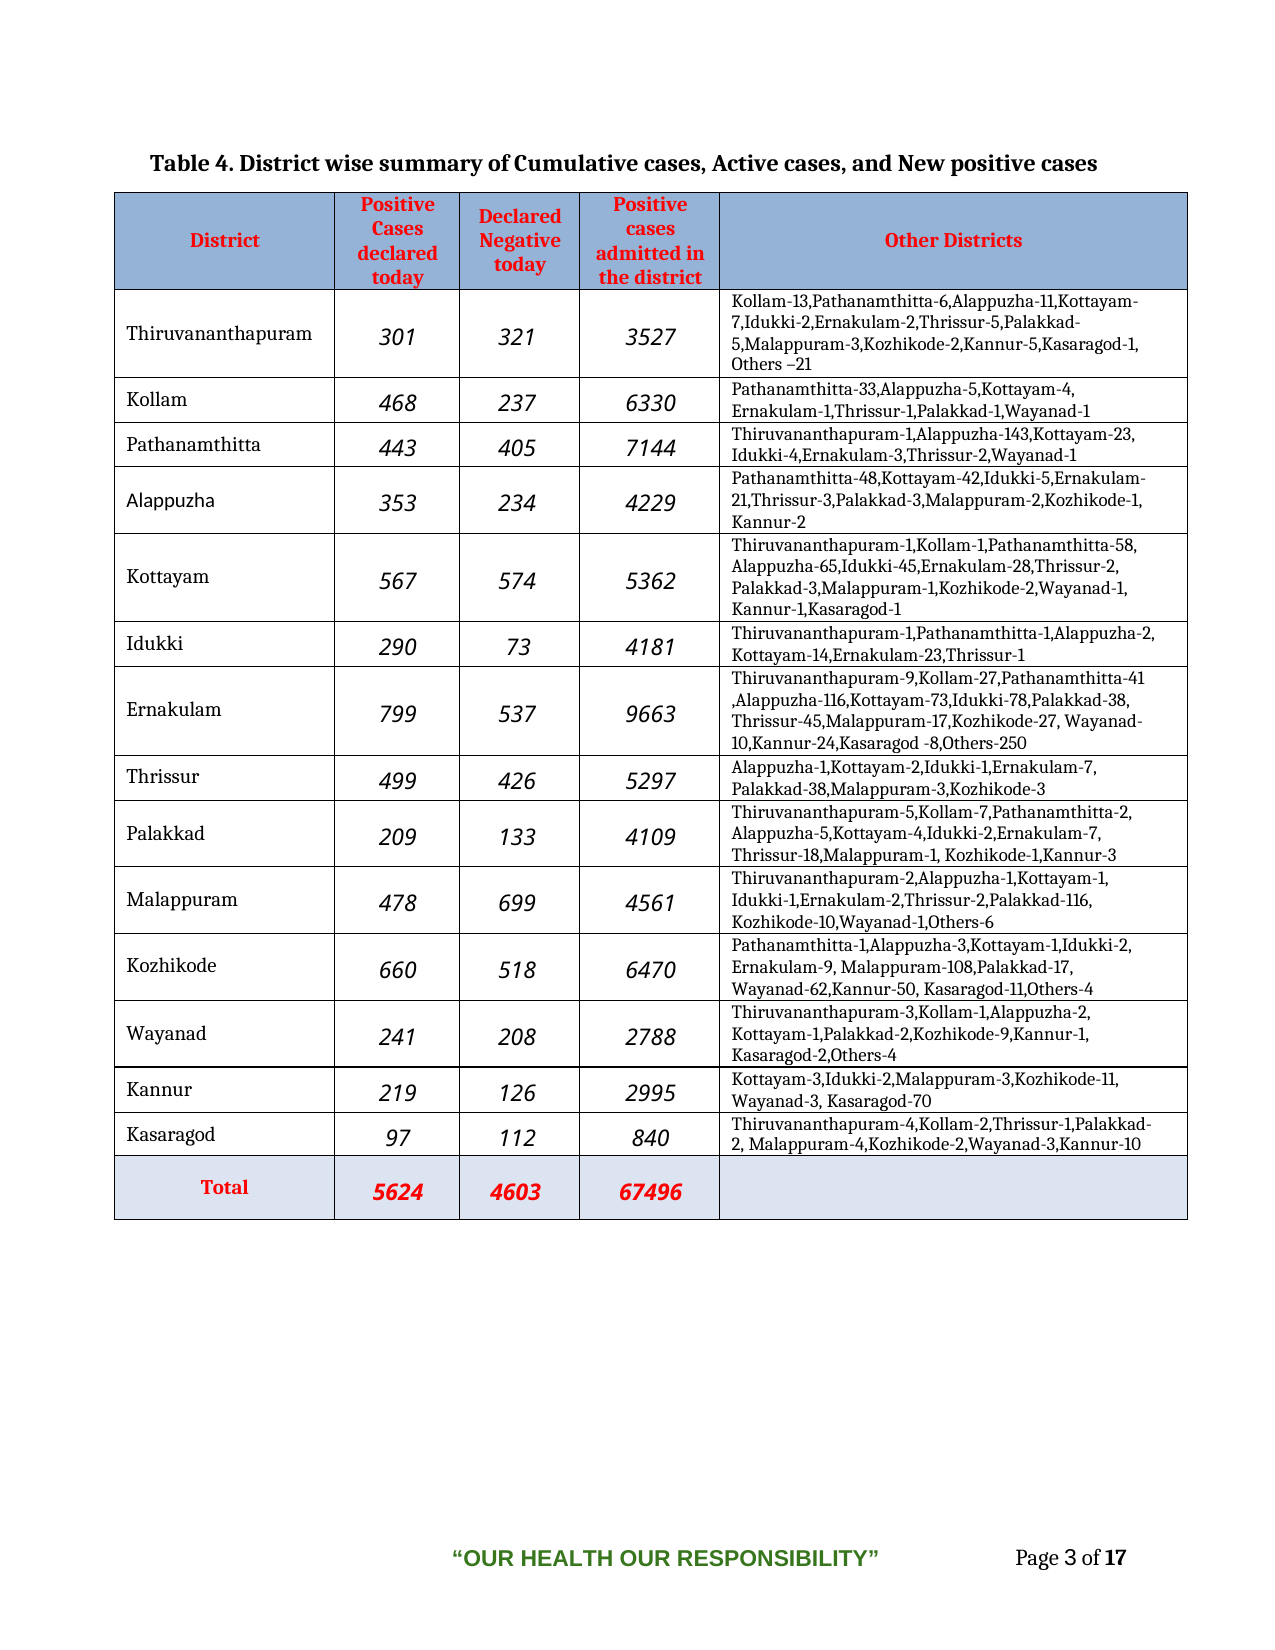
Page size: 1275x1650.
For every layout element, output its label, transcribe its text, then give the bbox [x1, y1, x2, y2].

table_cell 699 [460, 867, 579, 933]
table_header Positive Cases declared today [335, 193, 459, 289]
table_cell 567 [335, 534, 459, 621]
table_cell 5624 [335, 1156, 459, 1219]
table_cell Alappuzha [115, 467, 334, 533]
table_cell 237 [460, 378, 579, 422]
table_cell 799 [335, 667, 459, 754]
table_cell 209 [335, 801, 459, 866]
table_cell 133 [460, 801, 579, 866]
table_cell Total [115, 1156, 334, 1219]
table_cell Kottayam [115, 534, 334, 621]
table_header Positive cases admitted in the district [580, 193, 719, 289]
table_cell 3527 [580, 290, 719, 377]
table_cell 67496 [580, 1156, 719, 1219]
table_cell 290 [335, 622, 459, 666]
table_cell Wayanad [115, 1001, 334, 1066]
table_cell 840 [580, 1113, 719, 1155]
table_cell 537 [460, 667, 579, 754]
table_cell 6470 [580, 934, 719, 1000]
table_cell 234 [460, 467, 579, 533]
table_cell Pathanamthitta-1,Alappuzha-3,Kottayam-1,Idukki-2, Ernakulam-9, Malappuram-108,Palakkad-17, Wayanad-62,Kannur-50, Kasaragod-11,Others-4 [720, 934, 1187, 1000]
table_cell 4109 [580, 801, 719, 866]
table_cell Alappuzha-1,Kottayam-2,Idukki-1,Ernakulam-7, Palakkad-38,Malappuram-3,Kozhikode-3 [720, 756, 1187, 800]
text Table 4. District wise summary of Cumulative cases, Active cases, and New positive cases [150, 150, 1252, 178]
table_cell Kollam-13,Pathanamthitta-6,Alappuzha-11,Kottayam- 7,Idukki-2,Ernakulam-2,Thrissur-5,Palakkad- 5,Malappuram-3,Kozhikode-2,Kannur-5,Kasaragod-1, Others –21 [720, 290, 1187, 377]
table_header Other Districts [720, 193, 1187, 289]
table_cell 208 [460, 1001, 579, 1066]
table_cell Thiruvananthapuram-5,Kollam-7,Pathanamthitta-2, Alappuzha-5,Kottayam-4,Idukki-2,Ernakulam-7, Thrissur-18,Malappuram-1, Kozhikode-1,Kannur-3 [720, 801, 1187, 866]
table_cell 301 [335, 290, 459, 377]
table_cell 353 [335, 467, 459, 533]
table_cell Ernakulam [115, 667, 334, 754]
table_cell 6330 [580, 378, 719, 422]
table_cell Thiruvananthapuram-9,Kollam-27,Pathanamthitta-41 ,Alappuzha-116,Kottayam-73,Idukki-78,Palakkad-38, Thrissur-45,Malappuram-17,Kozhikode-27, Wayanad- 10,Kannur-24,Kasaragod -8,Others-250 [720, 667, 1187, 754]
table_cell 7144 [580, 423, 719, 466]
table_cell Thiruvananthapuram-1,Alappuzha-143,Kottayam-23, Idukki-4,Ernakulam-3,Thrissur-2,Wayanad-1 [720, 423, 1187, 466]
table_cell 321 [460, 290, 579, 377]
table_cell 499 [335, 756, 459, 800]
table_cell 241 [335, 1001, 459, 1066]
table_cell 426 [460, 756, 579, 800]
table_cell 126 [460, 1068, 579, 1112]
table_header District [115, 193, 334, 289]
table_cell 73 [460, 622, 579, 666]
table_cell Pathanamthitta [115, 423, 334, 466]
table_cell 4561 [580, 867, 719, 933]
table_cell Kasaragod [115, 1113, 334, 1155]
table_cell Kottayam-3,Idukki-2,Malappuram-3,Kozhikode-11, Wayanad-3, Kasaragod-70 [720, 1068, 1187, 1112]
table_cell 4181 [580, 622, 719, 666]
table_cell 2995 [580, 1068, 719, 1112]
table_cell Pathanamthitta-48,Kottayam-42,Idukki-5,Ernakulam- 21,Thrissur-3,Palakkad-3,Malappuram-2,Kozhikode-1, Kannur-2 [720, 467, 1187, 533]
table_header Declared Negative today [460, 193, 579, 289]
table_cell Palakkad [115, 801, 334, 866]
table_cell Thiruvananthapuram-4,Kollam-2,Thrissur-1,Palakkad- 2, Malappuram-4,Kozhikode-2,Wayanad-3,Kannur-10 [720, 1113, 1187, 1155]
table_cell 2788 [580, 1001, 719, 1066]
table_cell 4603 [460, 1156, 579, 1219]
table_cell 97 [335, 1113, 459, 1155]
table_cell Thiruvananthapuram-3,Kollam-1,Alappuzha-2, Kottayam-1,Palakkad-2,Kozhikode-9,Kannur-1, Kasaragod-2,Others-4 [720, 1001, 1187, 1066]
table_cell Malappuram [115, 867, 334, 933]
table_cell 660 [335, 934, 459, 1000]
table_cell Kozhikode [115, 934, 334, 1000]
table_cell 5362 [580, 534, 719, 621]
table_cell 443 [335, 423, 459, 466]
table_cell Thiruvananthapuram-2,Alappuzha-1,Kottayam-1, Idukki-1,Ernakulam-2,Thrissur-2,Palakkad-116, Kozhikode-10,Wayanad-1,Others-6 [720, 867, 1187, 933]
table_cell Kollam [115, 378, 334, 422]
table_cell Thiruvananthapuram-1,Kollam-1,Pathanamthitta-58, Alappuzha-65,Idukki-45,Ernakulam-28,Thrissur-2, Palakkad-3,Malappuram-1,Kozhikode-2,Wayanad-1, Kannur-1,Kasaragod-1 [720, 534, 1187, 621]
table_cell Thiruvananthapuram-1,Pathanamthitta-1,Alappuzha-2, Kottayam-14,Ernakulam-23,Thrissur-1 [720, 622, 1187, 666]
table_cell 405 [460, 423, 579, 466]
table_cell Thiruvananthapuram [115, 290, 334, 377]
table_cell Kannur [115, 1068, 334, 1112]
table_cell 518 [460, 934, 579, 1000]
table_cell [720, 1156, 1187, 1219]
table_cell 574 [460, 534, 579, 621]
table_cell Idukki [115, 622, 334, 666]
table_cell 468 [335, 378, 459, 422]
table_cell Pathanamthitta-33,Alappuzha-5,Kottayam-4, Ernakulam-1,Thrissur-1,Palakkad-1,Wayanad-1 [720, 378, 1187, 422]
table_cell 5297 [580, 756, 719, 800]
table_cell 219 [335, 1068, 459, 1112]
table_cell 112 [460, 1113, 579, 1155]
table_cell Thrissur [115, 756, 334, 800]
table_cell 478 [335, 867, 459, 933]
table_cell 9663 [580, 667, 719, 754]
table_cell 4229 [580, 467, 719, 533]
